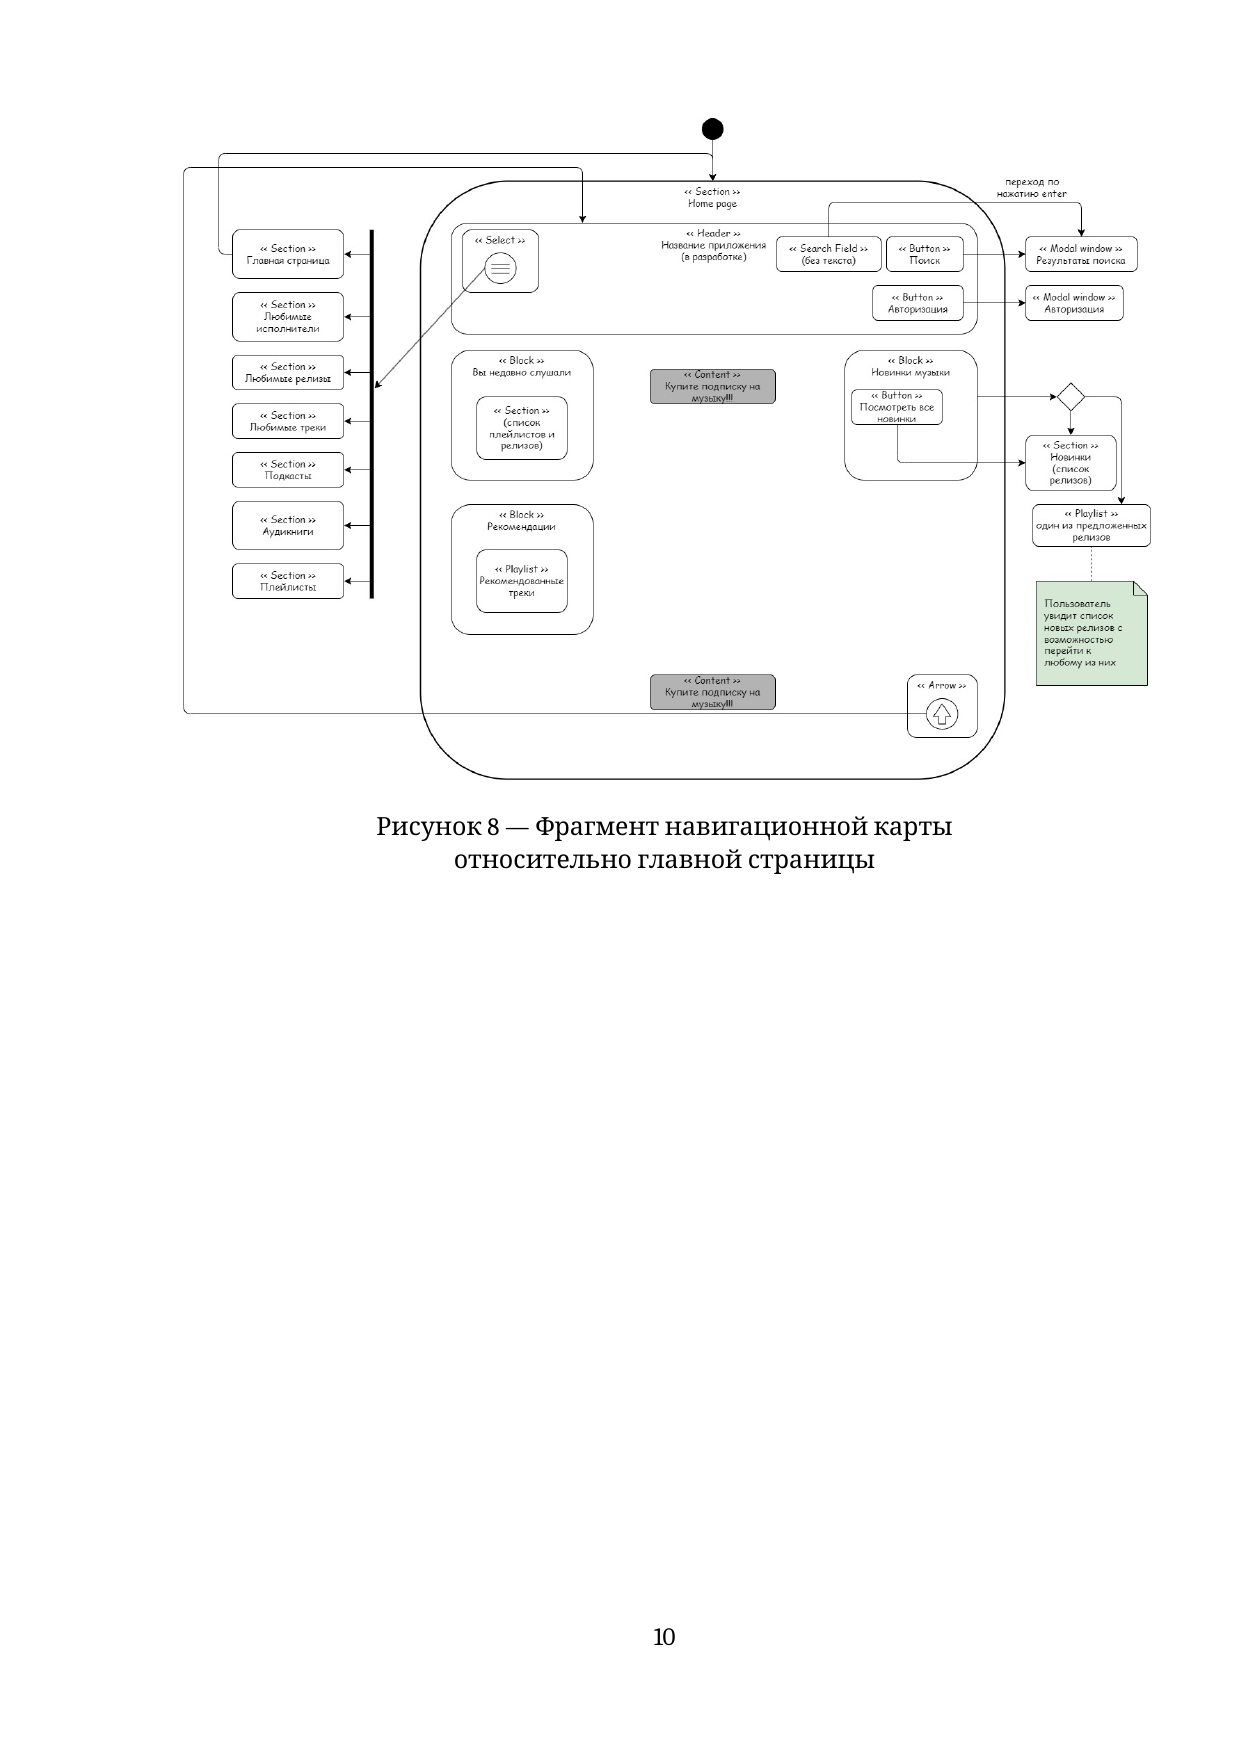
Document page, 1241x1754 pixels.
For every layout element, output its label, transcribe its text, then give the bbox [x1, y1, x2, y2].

picture [177, 118, 1151, 780]
text относительно главной страницы [177, 846, 1152, 874]
text Рисунок 8 — Фрагмент навигационной карты [177, 813, 1152, 842]
